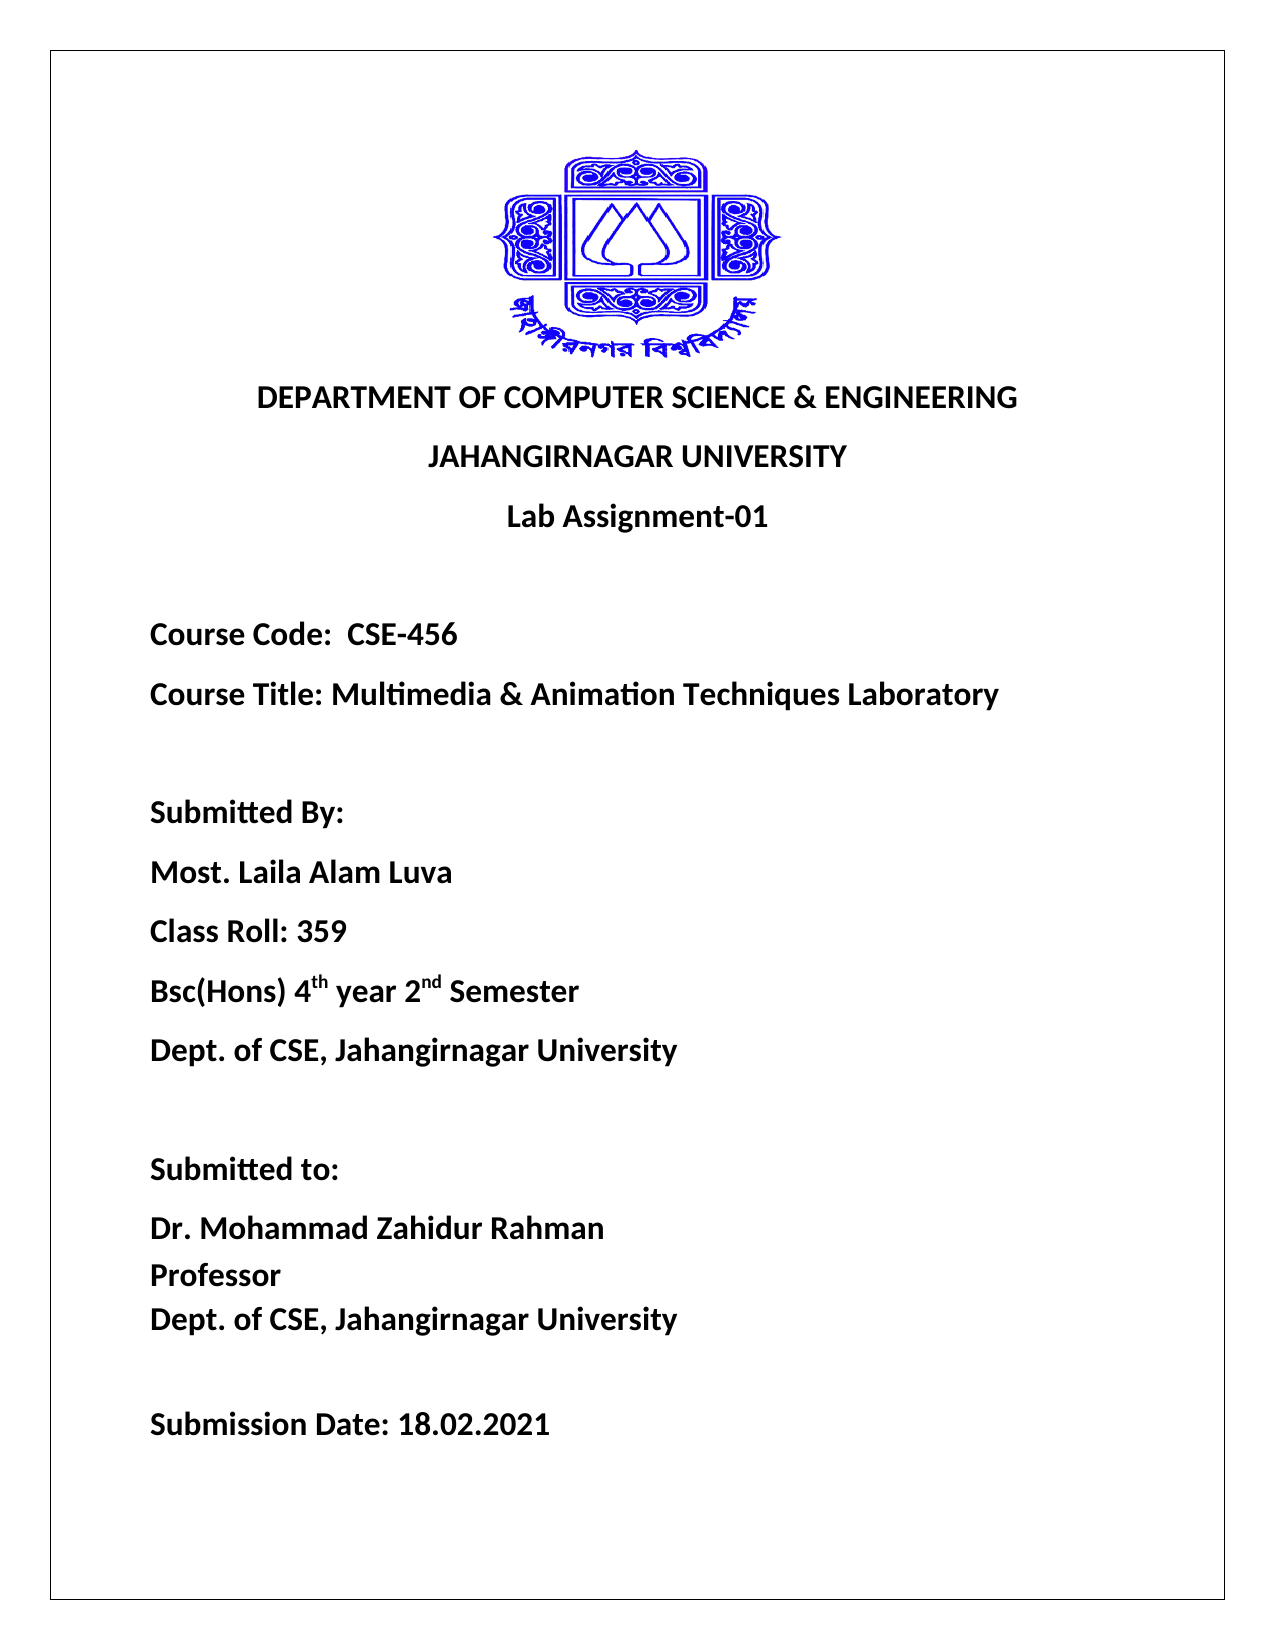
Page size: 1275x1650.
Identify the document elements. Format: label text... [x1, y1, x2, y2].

text Dr. Mohammad Zahidur Rahman [150, 1207, 1125, 1248]
subtitle Professor [150, 1254, 1125, 1295]
text DEPARTMENT OF COMPUTER SCIENCE & ENGINEERING [150, 376, 1125, 417]
text Course Title: Multimedia & Animation Techniques Laboratory [150, 673, 1125, 713]
text Submission Date: 18.02.2021 [150, 1403, 1125, 1444]
text Class Roll: 359 [150, 910, 1125, 951]
text Lab Assignment-01 [150, 494, 1125, 535]
text JAHANGIRNAGAR UNIVERSITY [150, 435, 1125, 476]
text Dept. of CSE, Jahangirnagar University [150, 1298, 1125, 1339]
text Most. Laila Alam Luva [150, 851, 1125, 892]
text Submitted By: [150, 791, 1125, 832]
text Bsc(Hons) 4th year 2nd Semester [150, 969, 1125, 1010]
text Dept. of CSE, Jahangirnagar University [150, 1029, 1125, 1070]
picture [492, 150, 783, 358]
text Submitted to: [150, 1148, 1125, 1188]
text Course Code: CSE-456 [150, 613, 1125, 654]
